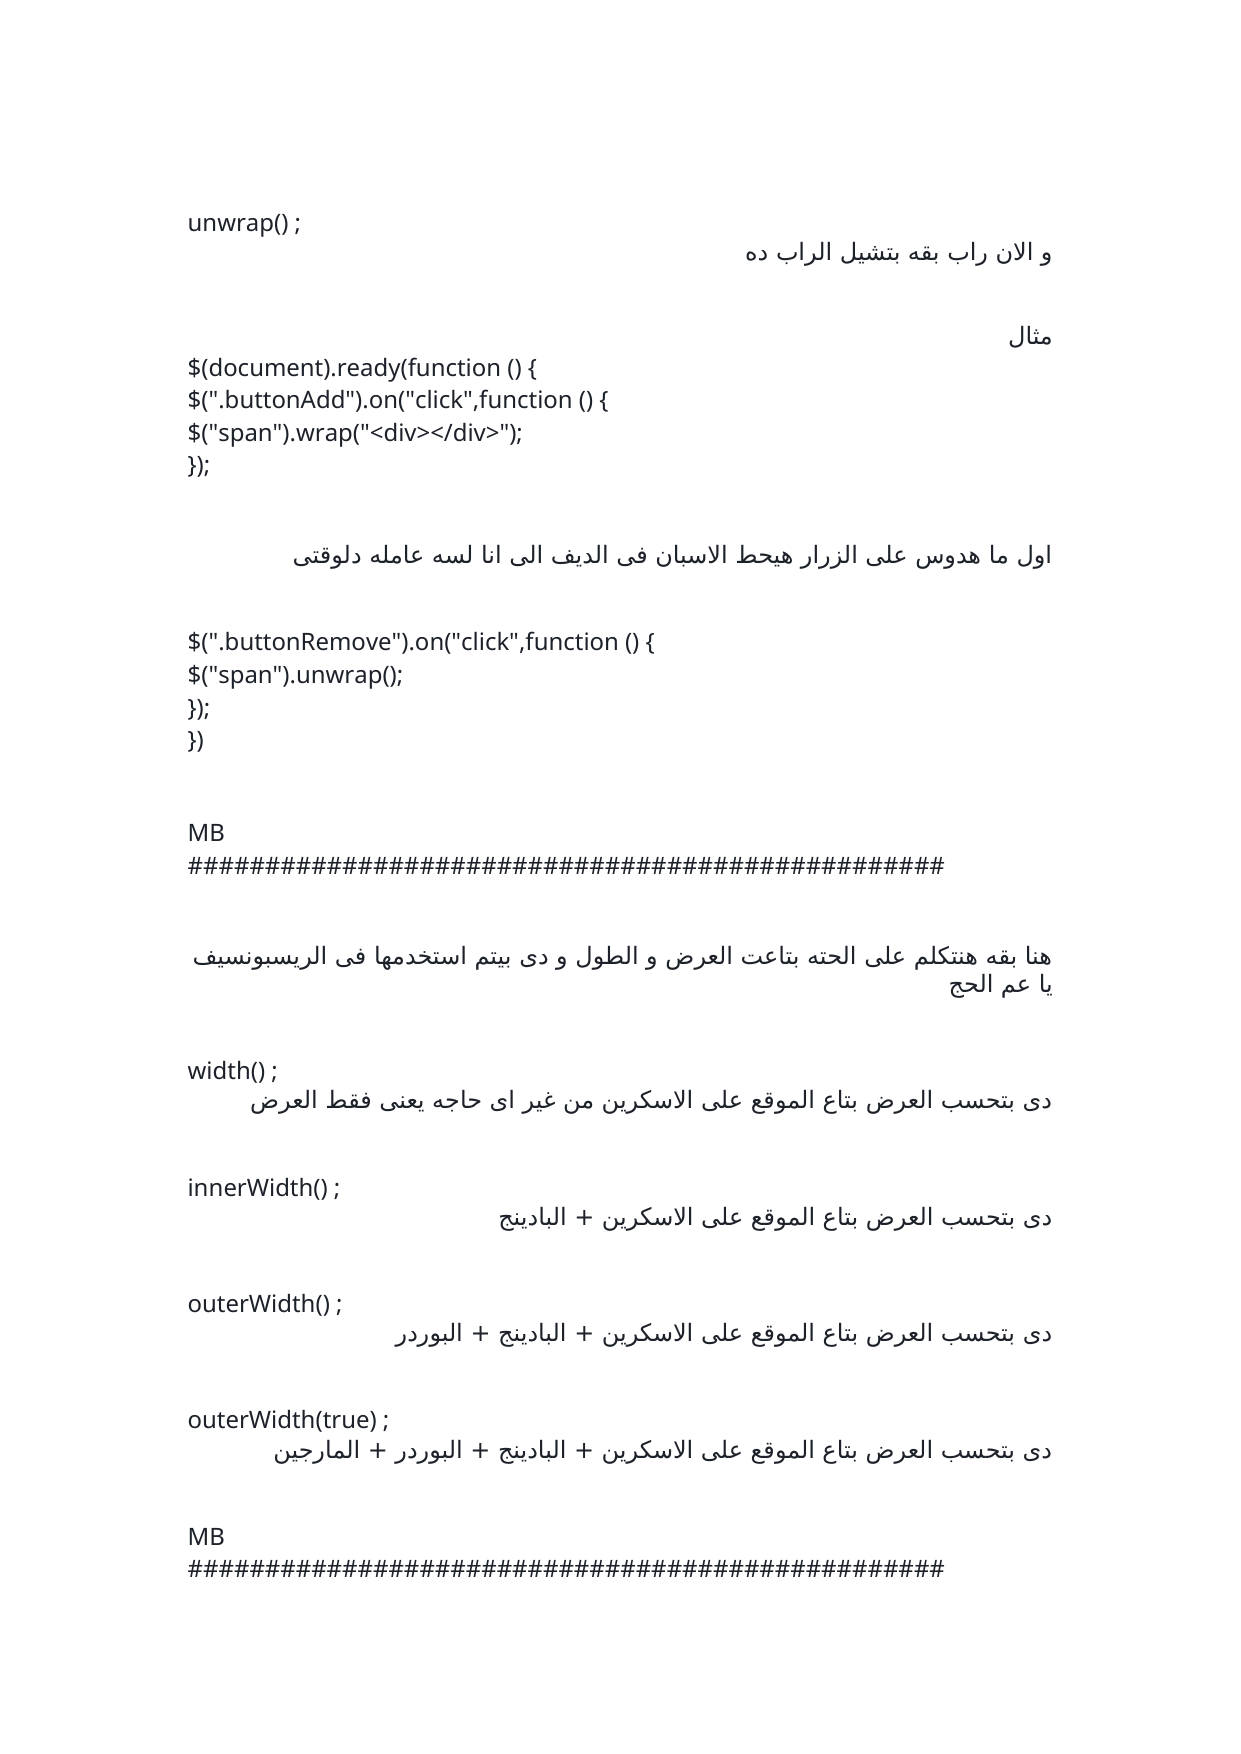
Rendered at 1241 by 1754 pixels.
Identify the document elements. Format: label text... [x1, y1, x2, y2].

text $("span").unwrap(); [187, 658, 1053, 690]
text $(".buttonRemove").on("click",function () { [187, 625, 1053, 658]
text MB [187, 1520, 1053, 1552]
text $(document).ready(function () { [187, 350, 1053, 383]
text outerWidth(true) ; [187, 1403, 1053, 1436]
text ################################################# [187, 849, 1053, 881]
text دى بتحسب العرض بتاع الموقع على الاسكرين + البادينج [187, 1203, 1053, 1231]
text unwrap() ; [187, 206, 1053, 238]
text width() ; [187, 1054, 1053, 1086]
text }) [187, 723, 1053, 756]
text $(".buttonAdd").on("click",function () { [187, 383, 1053, 416]
text MB [187, 816, 1053, 849]
text هنا بقه هنتكلم على الحته بتاعت العرض و الطول و دى بيتم استخدمها فى الريسبونسيف يا عم الحج [187, 942, 1053, 998]
text و الان راب بقه بتشيل الراب ده [187, 238, 1053, 266]
text دى بتحسب العرض بتاع الموقع على الاسكرين + البادينج + البوردر + المارجين [187, 1436, 1053, 1464]
text $("span").wrap("<div></div>"); [187, 416, 1053, 448]
text دى بتحسب العرض بتاع الموقع على الاسكرين + البادينج + البوردر [187, 1319, 1053, 1347]
text outerWidth() ; [187, 1287, 1053, 1319]
text }); [187, 448, 1053, 481]
text innerWidth() ; [187, 1170, 1053, 1203]
text اول ما هدوس على الزرار هيحط الاسبان فى الديف الى انا لسه عامله دلوقتى [187, 541, 1053, 569]
text ################################################# [187, 1552, 1053, 1585]
text }); [187, 690, 1053, 723]
text دى بتحسب العرض بتاع الموقع على الاسكرين من غير اى حاجه يعنى فقط العرض [187, 1086, 1053, 1114]
text مثال [187, 322, 1053, 350]
